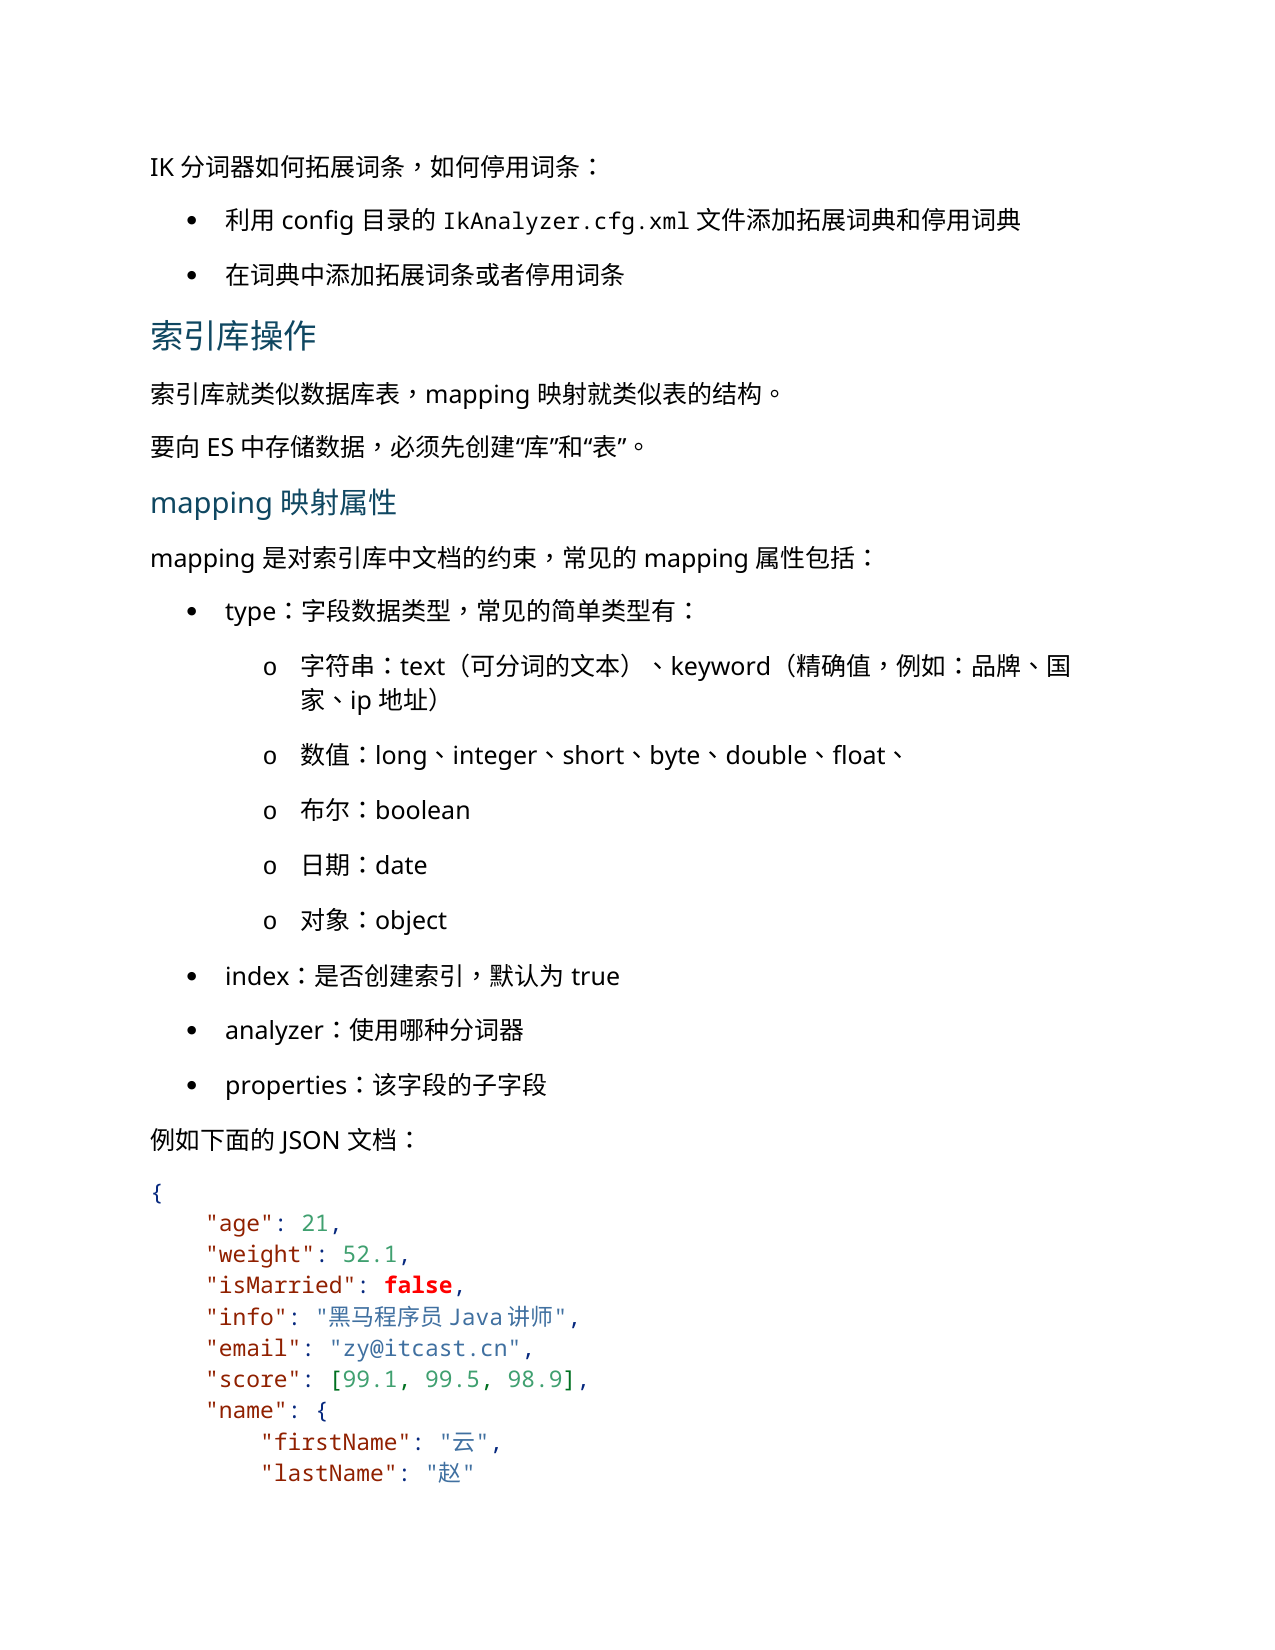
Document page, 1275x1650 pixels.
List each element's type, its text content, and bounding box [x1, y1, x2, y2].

list 字符串：text（可分词的文本）、keyword（精确值，例如：品牌、国家、ip 地址） [262, 648, 1125, 717]
list 利用 config 目录的 IkAnalyzer.cfg.xml 文件添加拓展词典和停用词典 [187, 203, 1125, 237]
subtitle mapping 映射属性 [150, 482, 1125, 522]
list 数值：long、integer、short、byte、double、float、 [262, 738, 1125, 772]
list 布尔：boolean [262, 793, 1125, 827]
list properties：该字段的子字段 [187, 1068, 1125, 1102]
list analyzer：使用哪种分词器 [187, 1013, 1125, 1047]
list index：是否创建索引，默认为 true [187, 958, 1125, 992]
text 例如下面的 JSON 文档： [150, 1123, 1125, 1157]
subtitle 索引库操作 [150, 313, 1125, 358]
text IK 分词器如何拓展词条，如何停用词条： [150, 150, 1125, 184]
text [150, 1176, 1125, 1488]
list 对象：object [262, 903, 1125, 937]
text mapping 是对索引库中文档的约束，常见的 mapping 属性包括： [150, 541, 1125, 575]
list 在词典中添加拓展词条或者停用词条 [187, 258, 1125, 292]
list 日期：date [262, 848, 1125, 882]
list type：字段数据类型，常见的简单类型有： [187, 594, 1125, 628]
text 索引库就类似数据库表，mapping 映射就类似表的结构。 [150, 377, 1125, 411]
text 要向 ES 中存储数据，必须先创建“库”和“表”。 [150, 429, 1125, 464]
